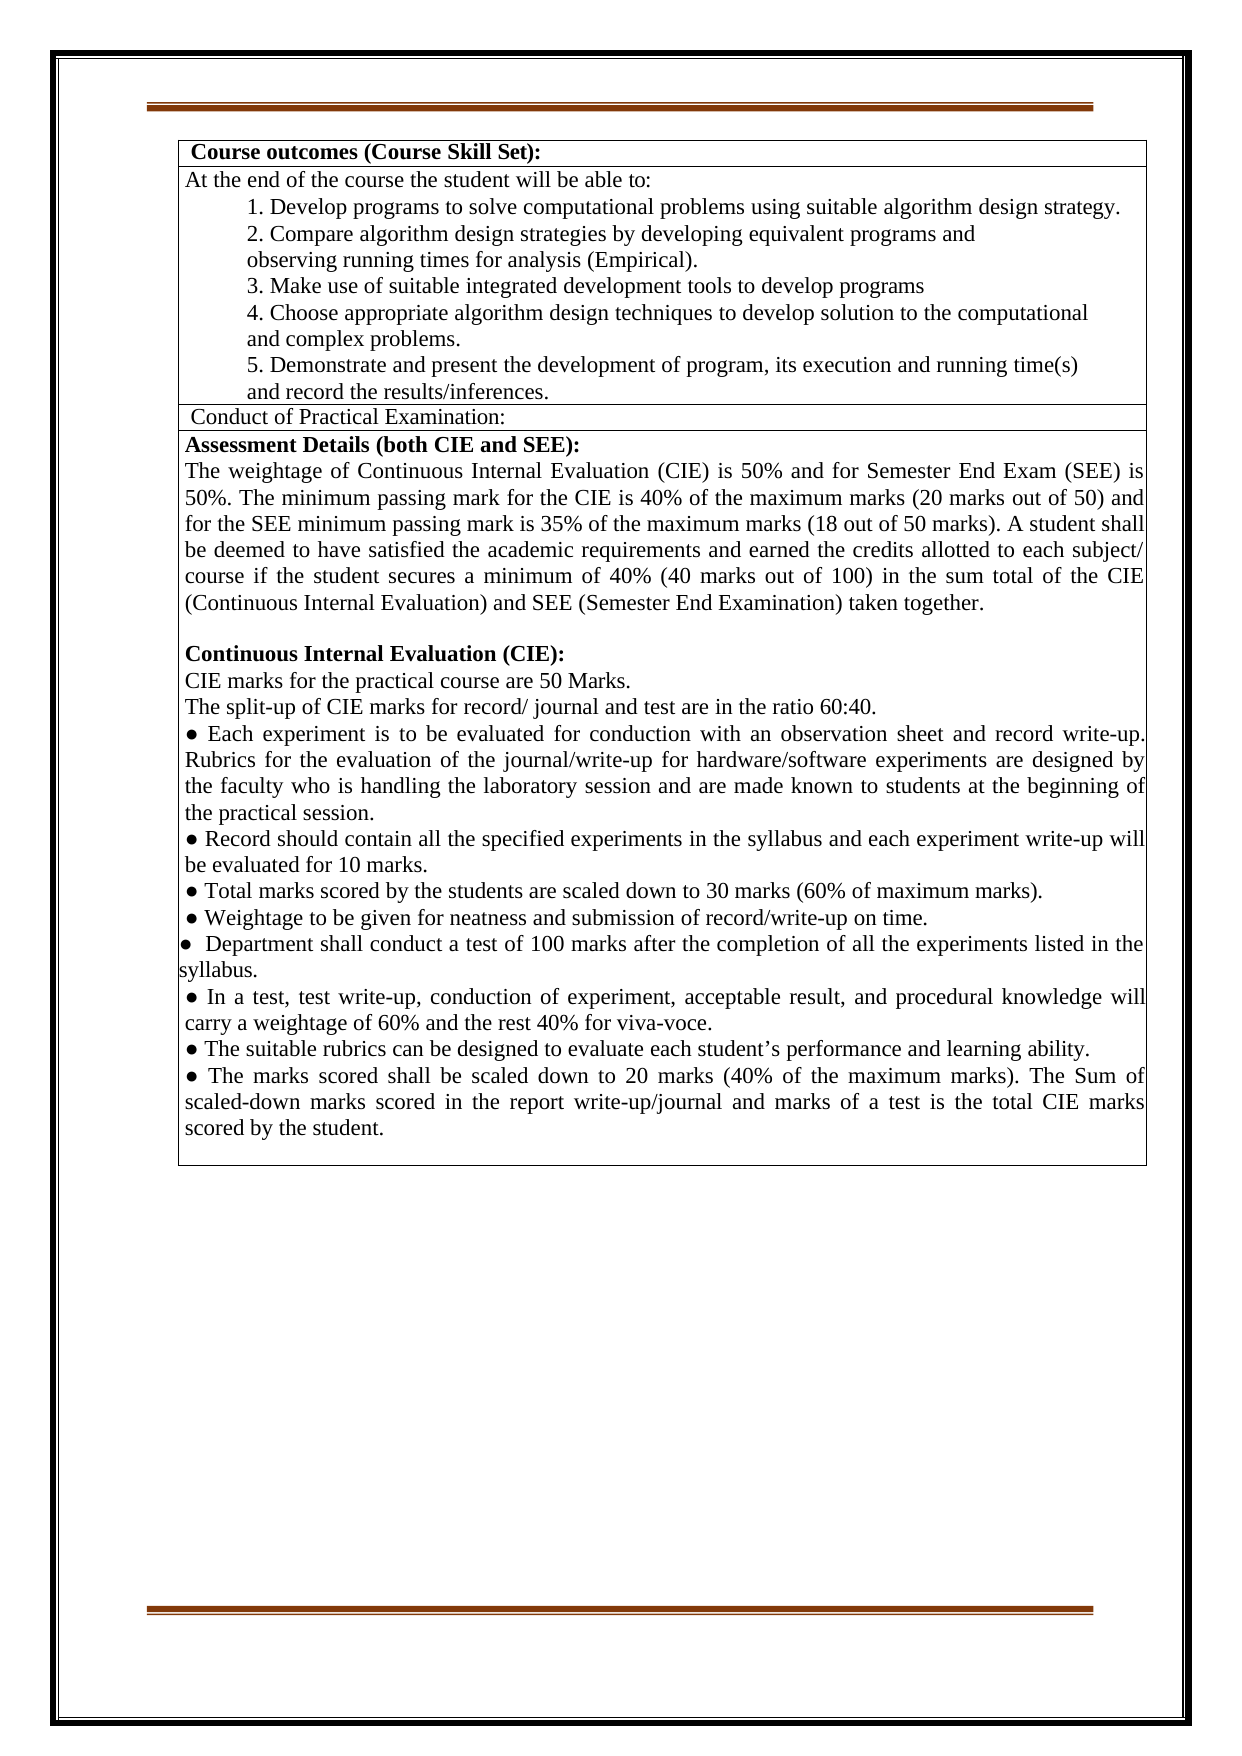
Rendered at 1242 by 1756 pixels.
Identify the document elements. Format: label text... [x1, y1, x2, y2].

table_cell At the end of the course the student will be able to: Develop programs to solve computational problems using suitable algorithm design strategy. Compare algorithm design strategies by developing equivalent programs and observing running times for analysis (Empirical). Make use of suitable integrated development tools to develop programs Choose appropriate algorithm design techniques to develop solution to the computational and complex problems. Demonstrate and present the development of program, its execution and running time(s) and record the results/inferences. [179, 167, 1146, 404]
table_header Course outcomes (Course Skill Set): [179, 141, 1146, 166]
table_cell Conduct of Practical Examination: [179, 405, 1146, 430]
table_cell Assessment Details (both CIE and SEE): The weightage of Continuous Internal Evaluation (CIE) is 50% and for Semester End Exam (SEE) is 50%. The minimum passing mark for the CIE is 40% of the maximum marks (20 marks out of 50) and for the SEE minimum passing mark is 35% of the maximum marks (18 out of 50 marks). A student shall be deemed to have satisfied the academic requirements and earned the credits allotted to each subject/ course if the student secures a minimum of 40% (40 marks out of 100) in the sum total of the CIE (Continuous Internal Evaluation) and SEE (Semester End Examination) taken together. Continuous Internal Evaluation (CIE): CIE marks for the practical course are 50 Marks. The split-up of CIE marks for record/ journal and test are in the ratio 60:40. Each experiment is to be evaluated for conduction with an observation sheet and record write-up. Rubrics for the evaluation of the journal/write-up for hardware/software experiments are designed by the faculty who is handling the laboratory session and are made known to students at the beginning of the practical session. Record should contain all the specified experiments in the syllabus and each experiment write-up will be evaluated for 10 marks. Total marks scored by the students are scaled down to 30 marks (60% of maximum marks). Weightage to be given for neatness and submission of record/write-up on time. Department shall conduct a test of 100 marks after the completion of all the experiments listed in the syllabus. In a test, test write-up, conduction of experiment, acceptable result, and procedural knowledge will carry a weightage of 60% and the rest 40% for viva-voce. The suitable rubrics can be designed to evaluate each student’s performance and learning ability. The marks scored shall be scaled down to 20 marks (40% of the maximum marks). The Sum of scaled-down marks scored in the report write-up/journal and marks of a test is the total CIE marks scored by the student. [179, 431, 1146, 1165]
